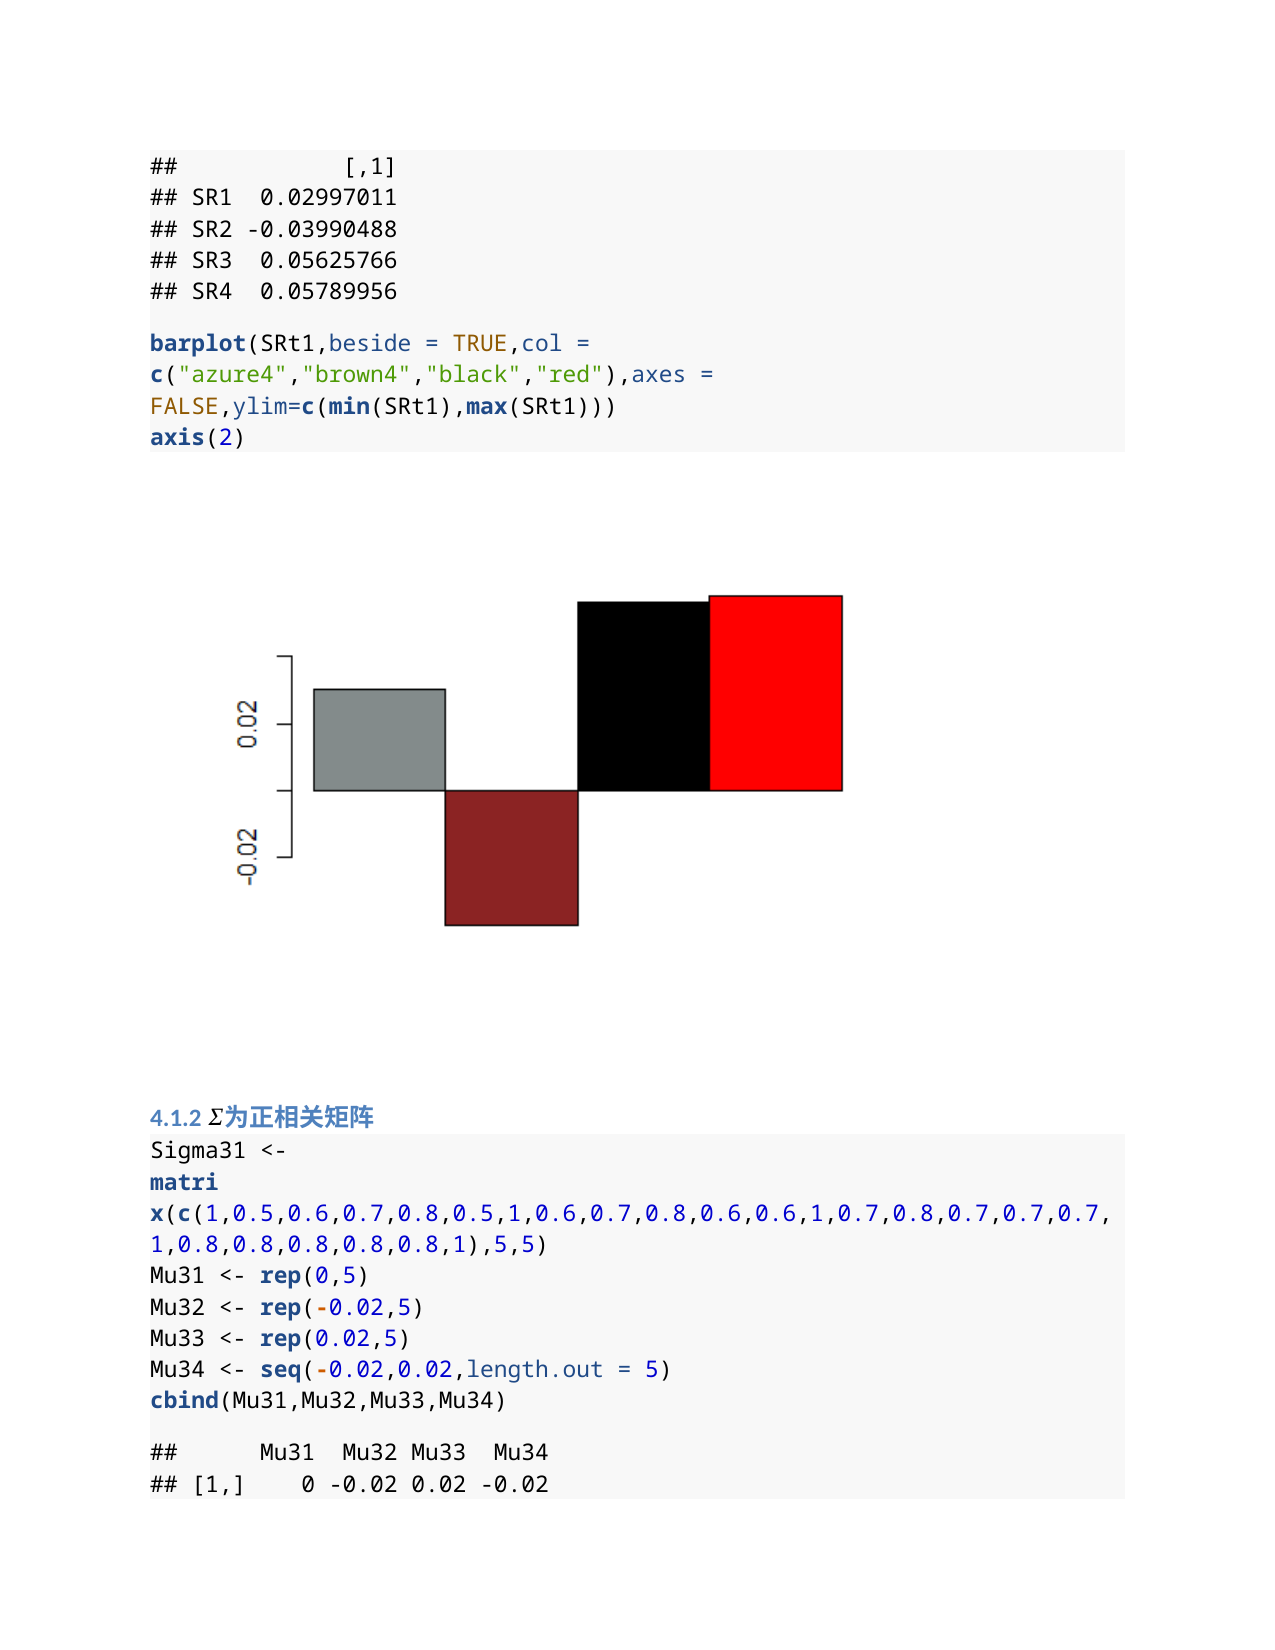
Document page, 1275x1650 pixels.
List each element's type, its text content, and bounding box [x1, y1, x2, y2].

text Sigma31 <- matrix(c(1,0.5,0.6,0.7,0.8,0.5,1,0.6,0.7,0.8,0.6,0.6,1,0.7,0.8,0.7,0.7,0.7,1,0.8,0.8,0.8,0.8,0.8,1),5,5) Mu31 <- rep(0,5) Mu32 <- rep(-0.02,5) Mu33 <- rep(0.02,5) Mu34 <- seq(-0.02,0.02,length.out = 5) cbind(Mu31,Mu32,Mu33,Mu34) [219, 1134, 1125, 1415]
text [150, 1436, 1125, 1499]
text ## [,1] ## SR1 0.02997011 ## SR2 -0.03990488 ## SR3 0.05625766 ## SR4 0.05789956 [150, 150, 1125, 306]
picture [168, 472, 927, 1080]
subtitle 4.1.2 为正相关矩阵 [150, 1100, 1125, 1134]
text barplot(SRt1,beside = TRUE,col = c("azure4","brown4","black","red"),axes = FALSE,ylim=c(min(SRt1),max(SRt1))) axis(2) [150, 327, 1125, 452]
